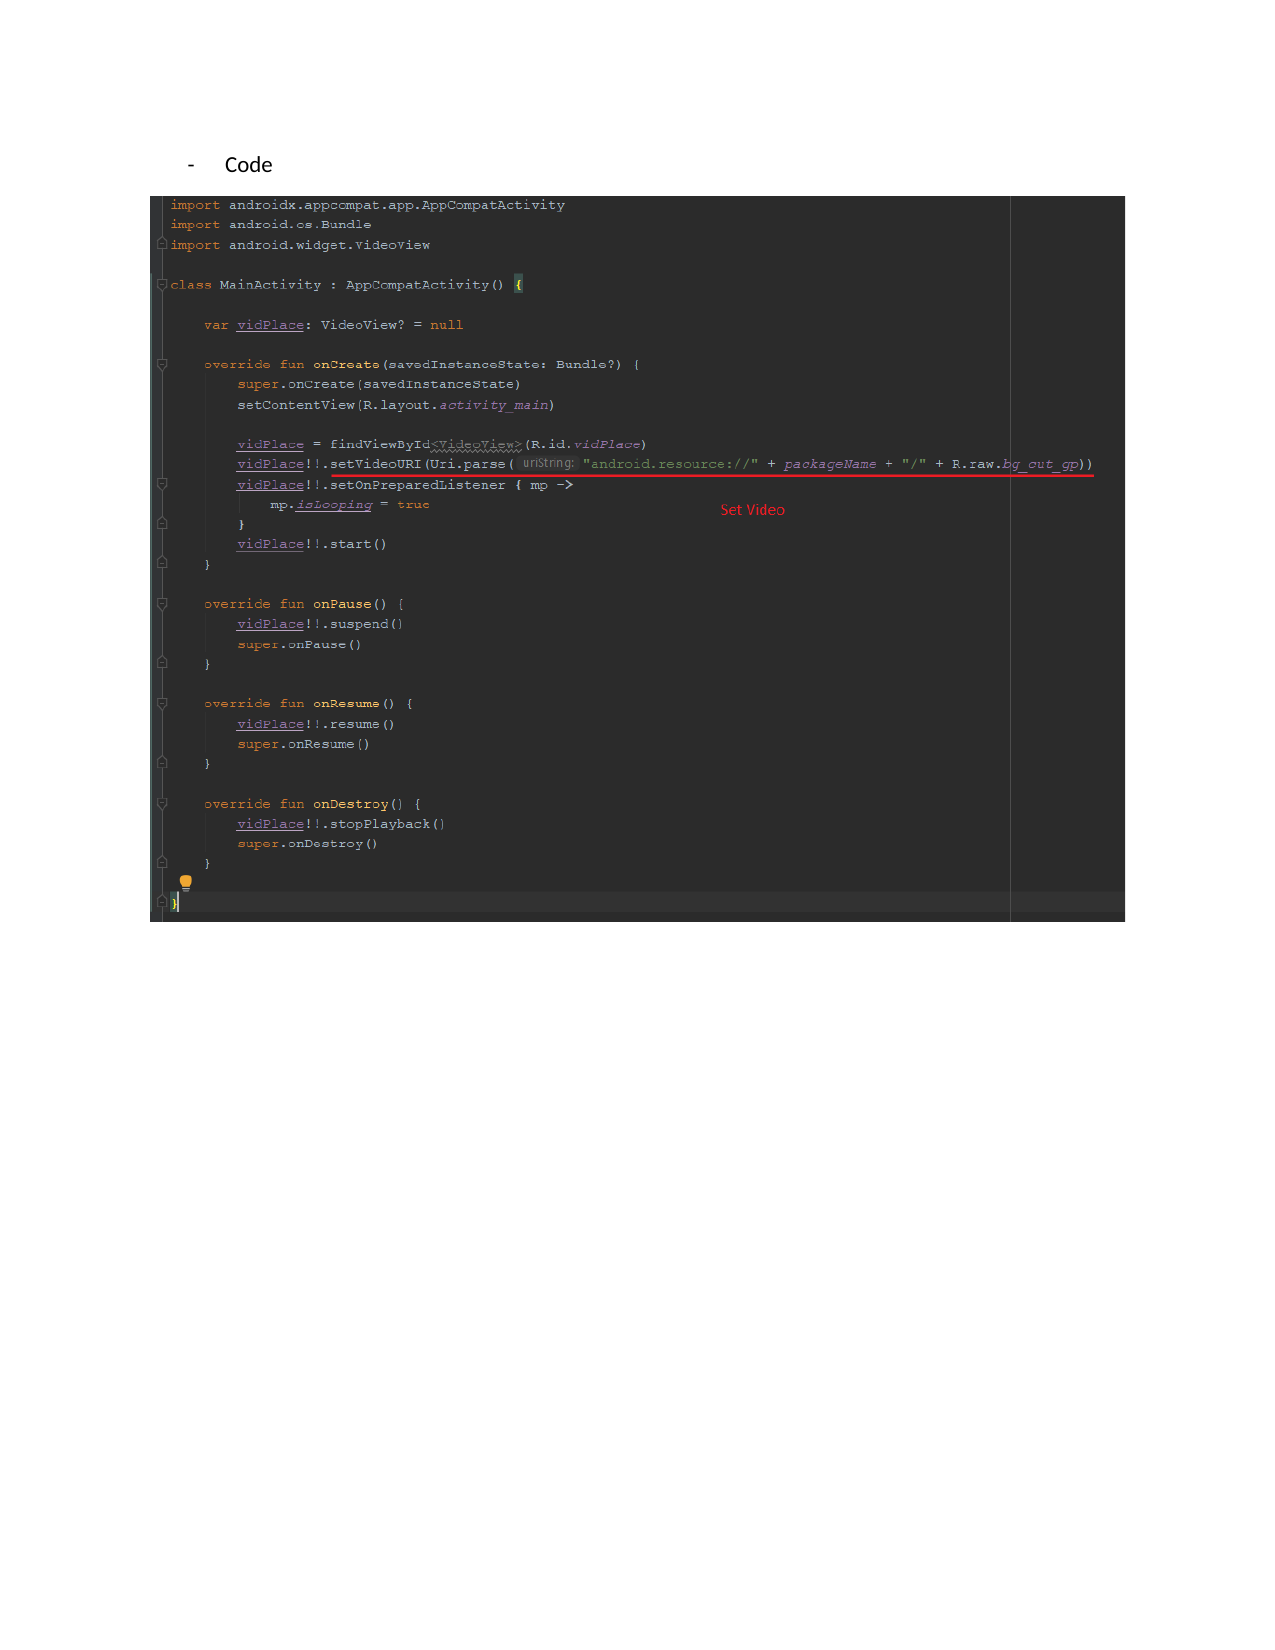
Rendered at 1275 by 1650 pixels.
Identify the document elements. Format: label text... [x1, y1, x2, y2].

list Code [187, 150, 1125, 178]
picture [150, 196, 1125, 922]
